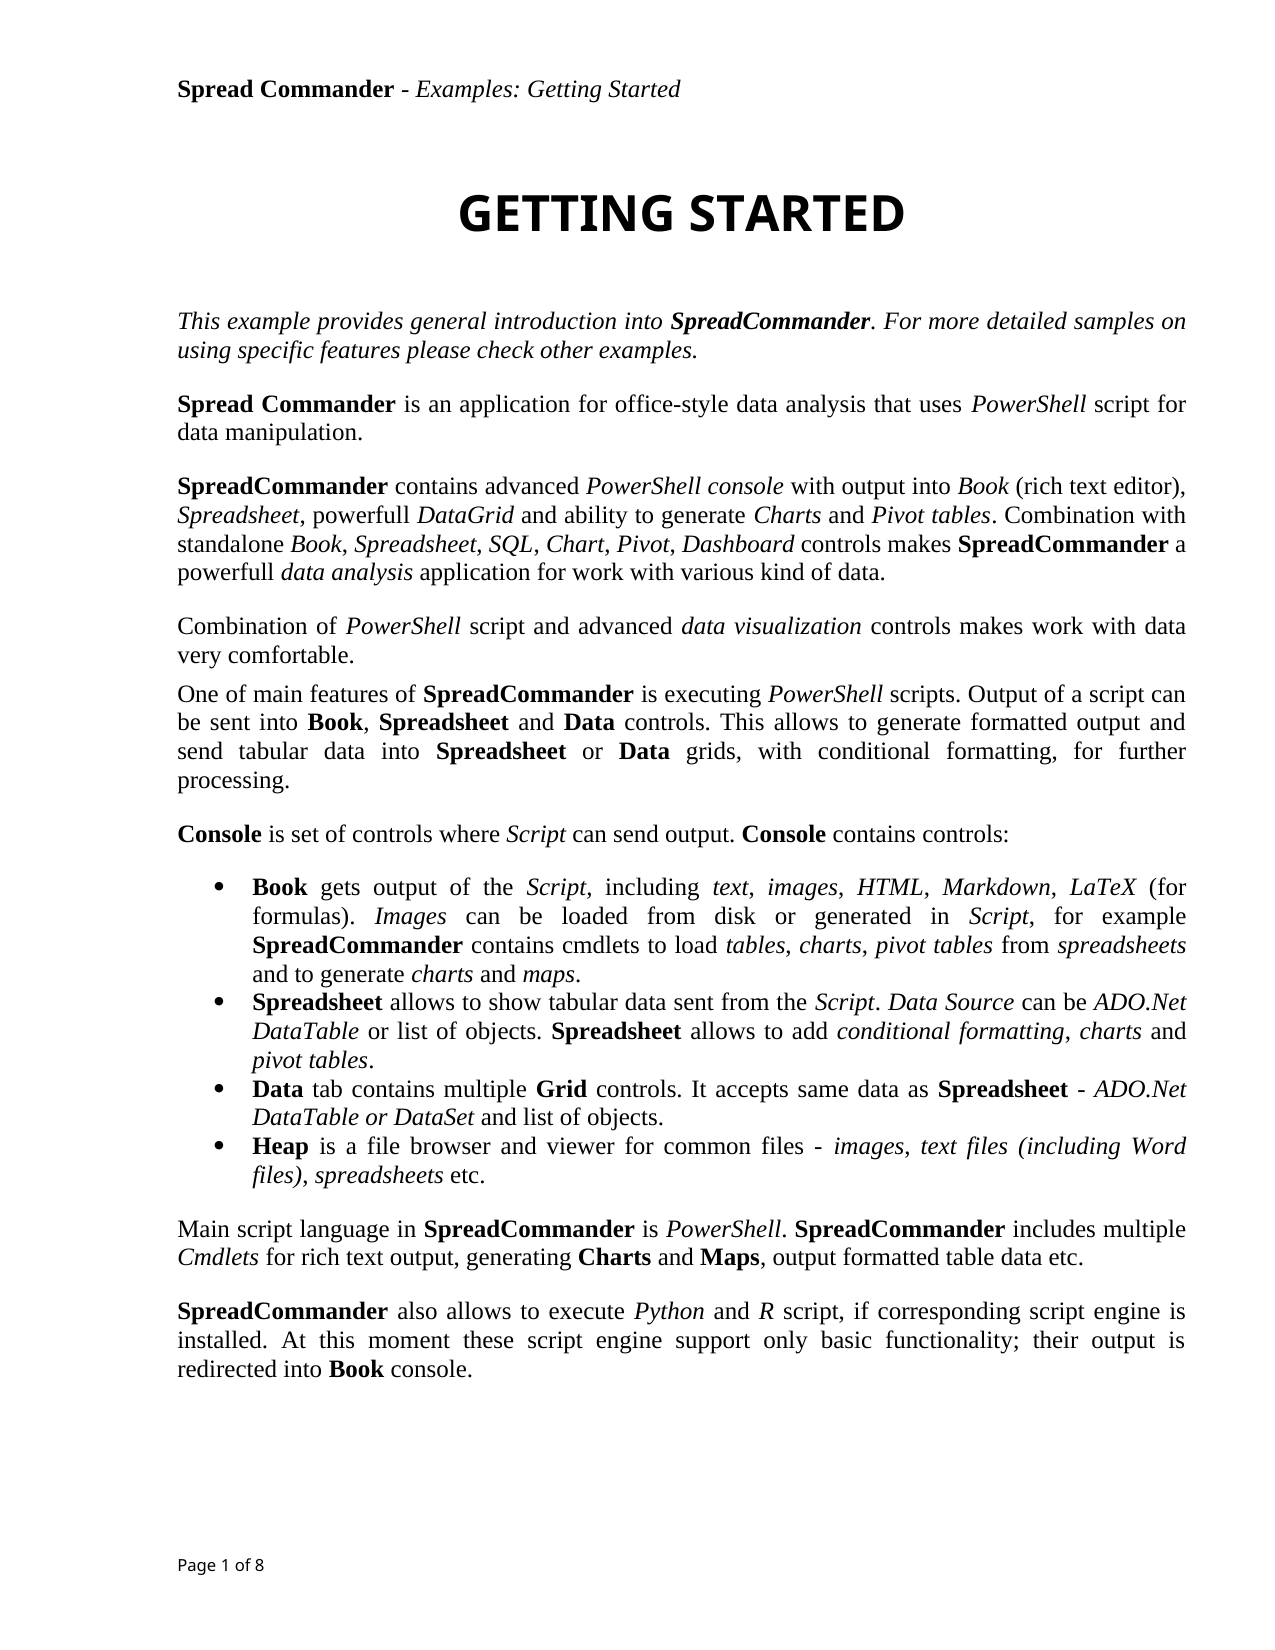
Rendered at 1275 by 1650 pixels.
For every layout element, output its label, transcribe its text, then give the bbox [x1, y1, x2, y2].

text Main script language in SpreadCommander is PowerShell. SpreadCommander includes multiple Cmdlets for rich text output, generating Charts and Maps, output formatted table data etc. [177, 1289, 1186, 1346]
list Heap is a file browser and viewer for common files - images, text files (including Word files), spreadsheets etc. [214, 1206, 1186, 1264]
list Book gets output of the Script, including text, images, HTML, Markdown, LaTeX (for formulas). Images can be loaded from disk or generated in Script, for example SpreadCommander contains cmdlets to load tables, charts, pivot tables from spreadsheets and to generate charts and maps. [214, 872, 1186, 987]
list Spreadsheet allows to show tabular data sent from the Script. Data Source can be ADO.Net DataTable or list of objects. Spreadsheet allows to add conditional formatting, charts and pivot tables. [214, 1012, 1186, 1099]
text SpreadCommander also allows to execute Python and R script, if corresponding script engine is installed. At this moment these script engine support only basic functionality; their output is redirected into Book console. [177, 1371, 1186, 1457]
text Spread Commander is an application for office-style data analysis that uses PowerShell script for data manipulation. [177, 389, 1186, 446]
text One of main features of SpreadCommander is executing PowerShell scripts. Output of a script can be sent into Book, Spreadsheet and Data controls. This allows to generate formatted output and send tabular data into Spreadsheet or Data grids, with conditional formatting, for further processing. [177, 679, 1186, 794]
text This example provides general introduction into SpreadCommander. For more detailed samples on using specific features please check other examples. [177, 306, 1186, 364]
text Console is set of controls where Script can send output. Console contains controls: [177, 819, 1186, 847]
text GETTING STARTED [177, 178, 1186, 246]
list Data tab contains multiple Grid controls. It accepts same data as Spreadsheet - ADO.Net DataTable or DataSet and list of objects. [214, 1124, 1186, 1181]
text Combination of PowerShell script and advanced data visualization controls makes work with data very comfortable. [177, 611, 1186, 669]
text SpreadCommander contains advanced PowerShell console with output into Book (rich text editor), Spreadsheet, powerfull DataGrid and ability to generate Charts and Pivot tables. Combination with standalone Book, Spreadsheet, SQL, Chart, Pivot, Dashboard controls makes SpreadCommander a powerfull data analysis application for work with various kind of data. [177, 471, 1186, 586]
